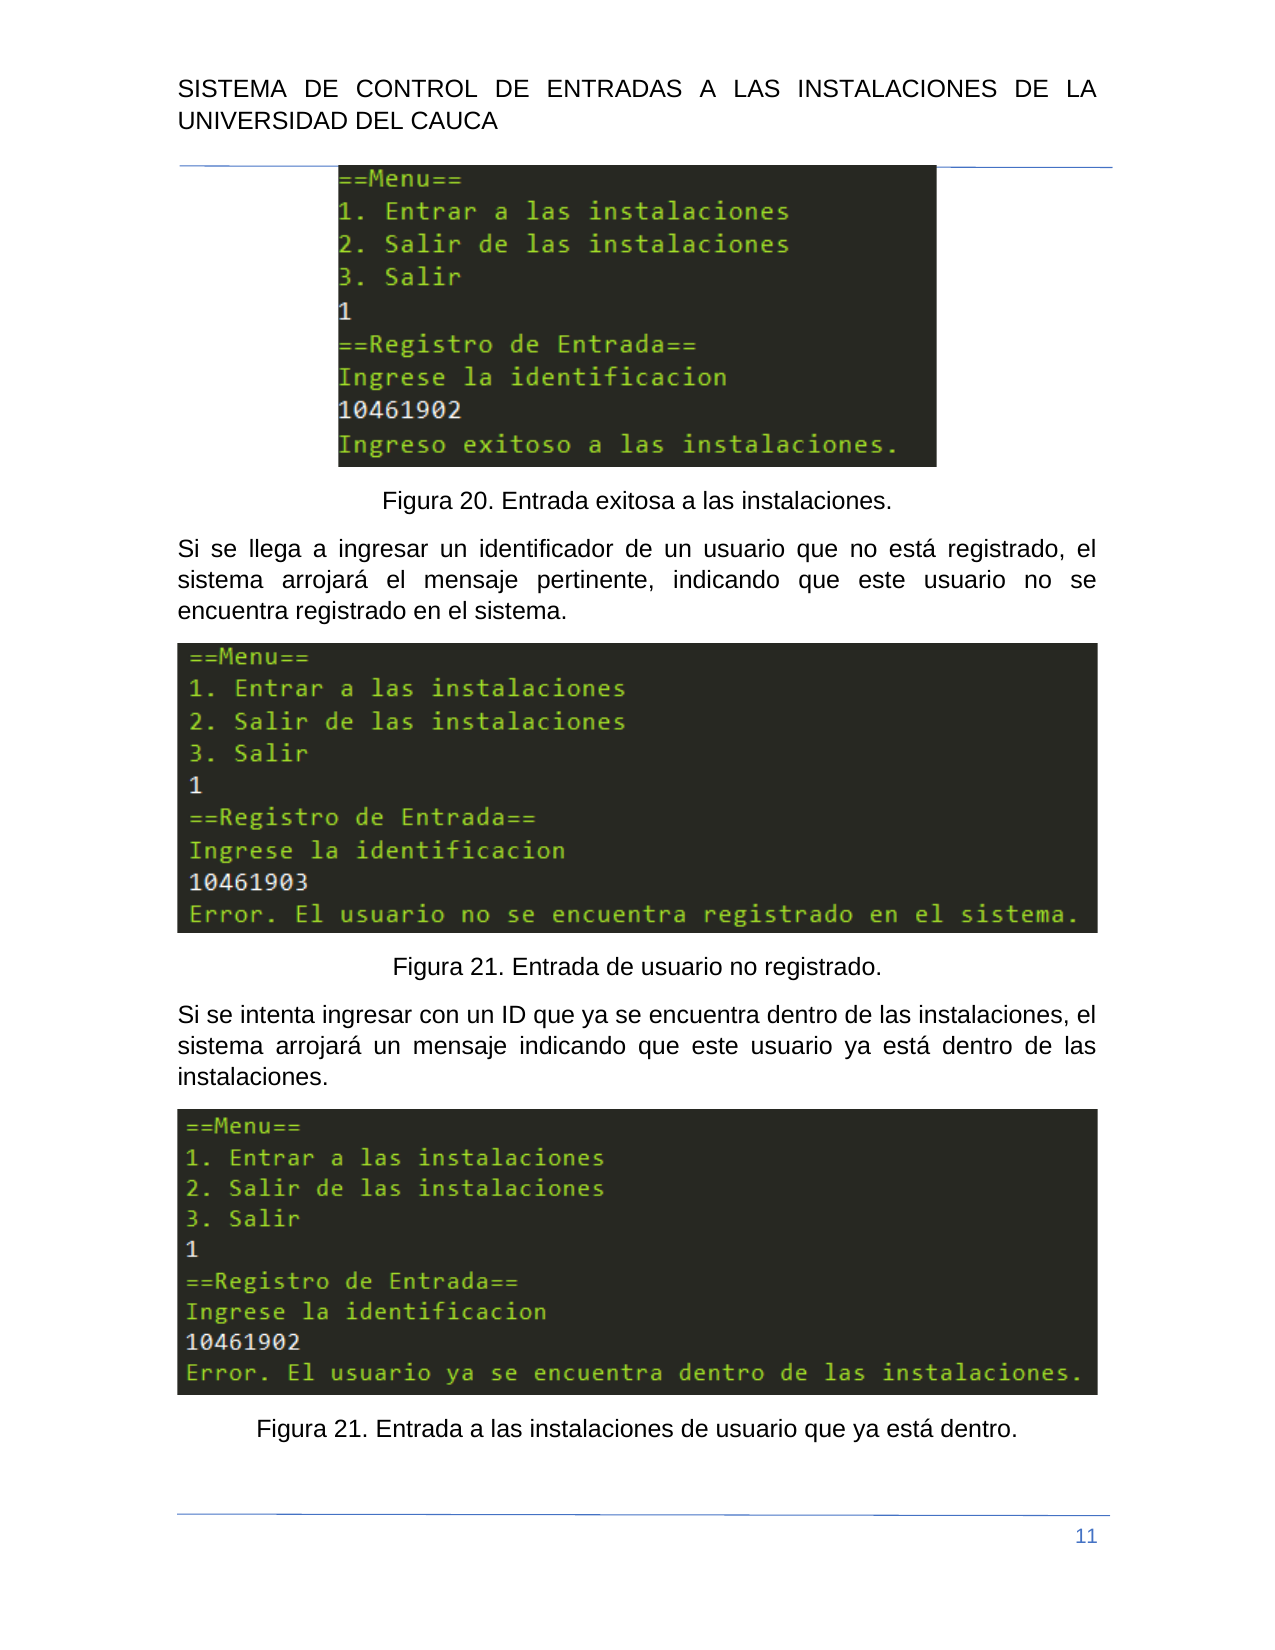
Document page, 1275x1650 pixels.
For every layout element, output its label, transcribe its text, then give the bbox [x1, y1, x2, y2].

text Si se intenta ingresar con un ID que ya se encuentra dentro de las instalaciones, el sistema arrojará un mensaje indicando que este usuario ya está dentro de las instalaciones. [177, 999, 1098, 1090]
text Si se llega a ingresar un identificador de un usuario que no está registrado, el sistema arrojará el mensaje pertinente, indicando que este usuario no se encuentra registrado en el sistema. [177, 534, 1098, 624]
picture [177, 643, 1098, 933]
text Figura 20. Entrada exitosa a las instalaciones. [177, 486, 1098, 515]
picture [177, 1109, 1098, 1395]
text Figura 21. Entrada de usuario no registrado. [177, 952, 1098, 981]
picture [338, 165, 937, 467]
text Figura 21. Entrada a las instalaciones de usuario que ya está dentro. [177, 1414, 1098, 1443]
